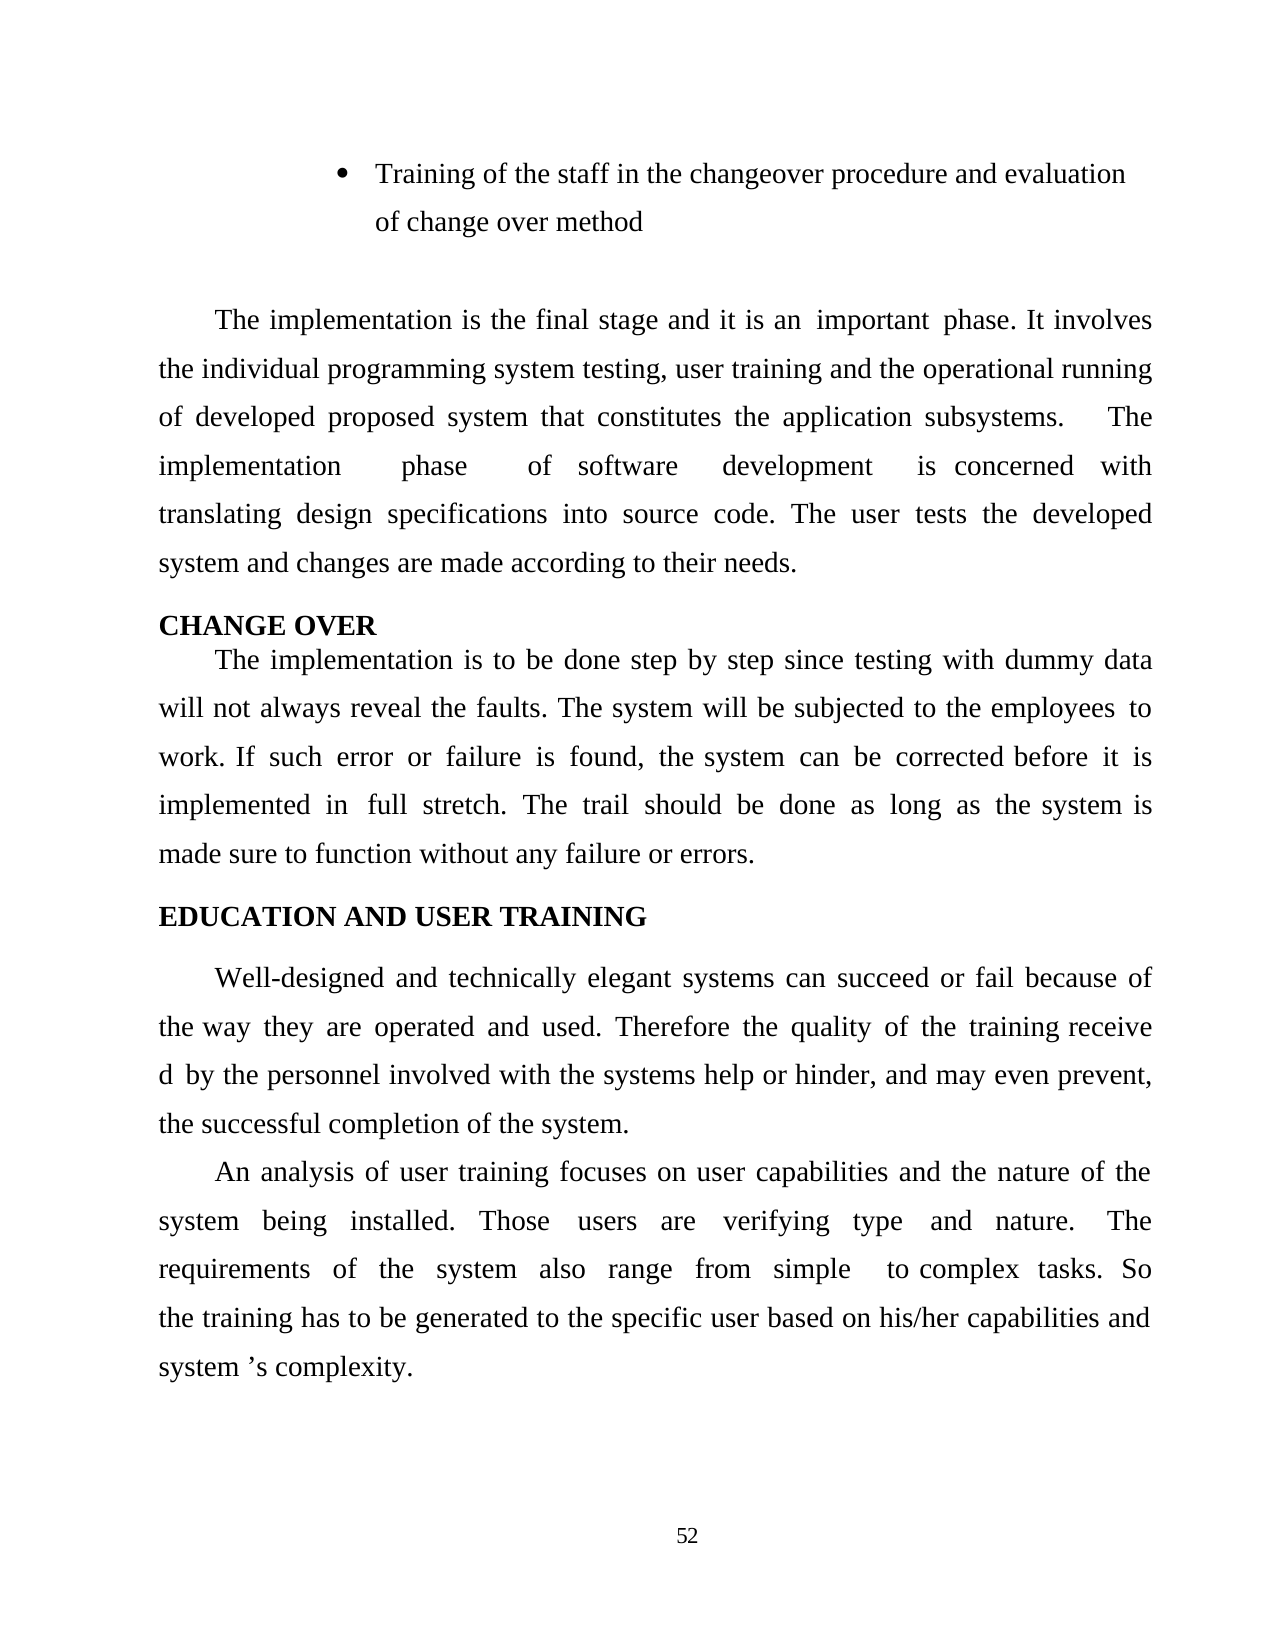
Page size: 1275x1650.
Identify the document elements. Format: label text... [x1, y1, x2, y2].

text The implementation is to be done step by step since testing with dummy data will not always reveal the faults. The system will be subjected to the employees to work. If such error or failure is found, the system can be corrected before it is implemented in full stretch. The trail should be done as long as the system is made sure to function without any failure or errors. [158, 642, 1152, 869]
subtitle CHANGE OVER [158, 608, 1239, 642]
list Training of the staff in the changeover procedure and evaluation of change over method [337, 156, 1153, 238]
text Well-designed and technically elegant systems can succeed or fail because of the way they are operated and used. Therefore the quality of the training receive d by the personnel involved with the systems help or hinder, and may even prevent, the successful completion of the system. [158, 960, 1153, 1139]
text An analysis of user training focuses on user capabilities and the nature of the system being installed. Those users are verifying type and nature. The requirements of the system also range from simple to complex tasks. So the training has to be generated to the specific user based on his/her capabilities and system ’s complexity. [158, 1154, 1152, 1382]
text The implementation is the final stage and it is an important phase. It involves the individual programming system testing, user training and the operational running of developed proposed system that constitutes the application subsystems. The implementation phase of software development is concerned with translating design specifications into source code. The user tests the developed system and changes are made according to their needs. [158, 302, 1152, 578]
subtitle EDUCATION AND USER TRAINING [158, 899, 1239, 932]
